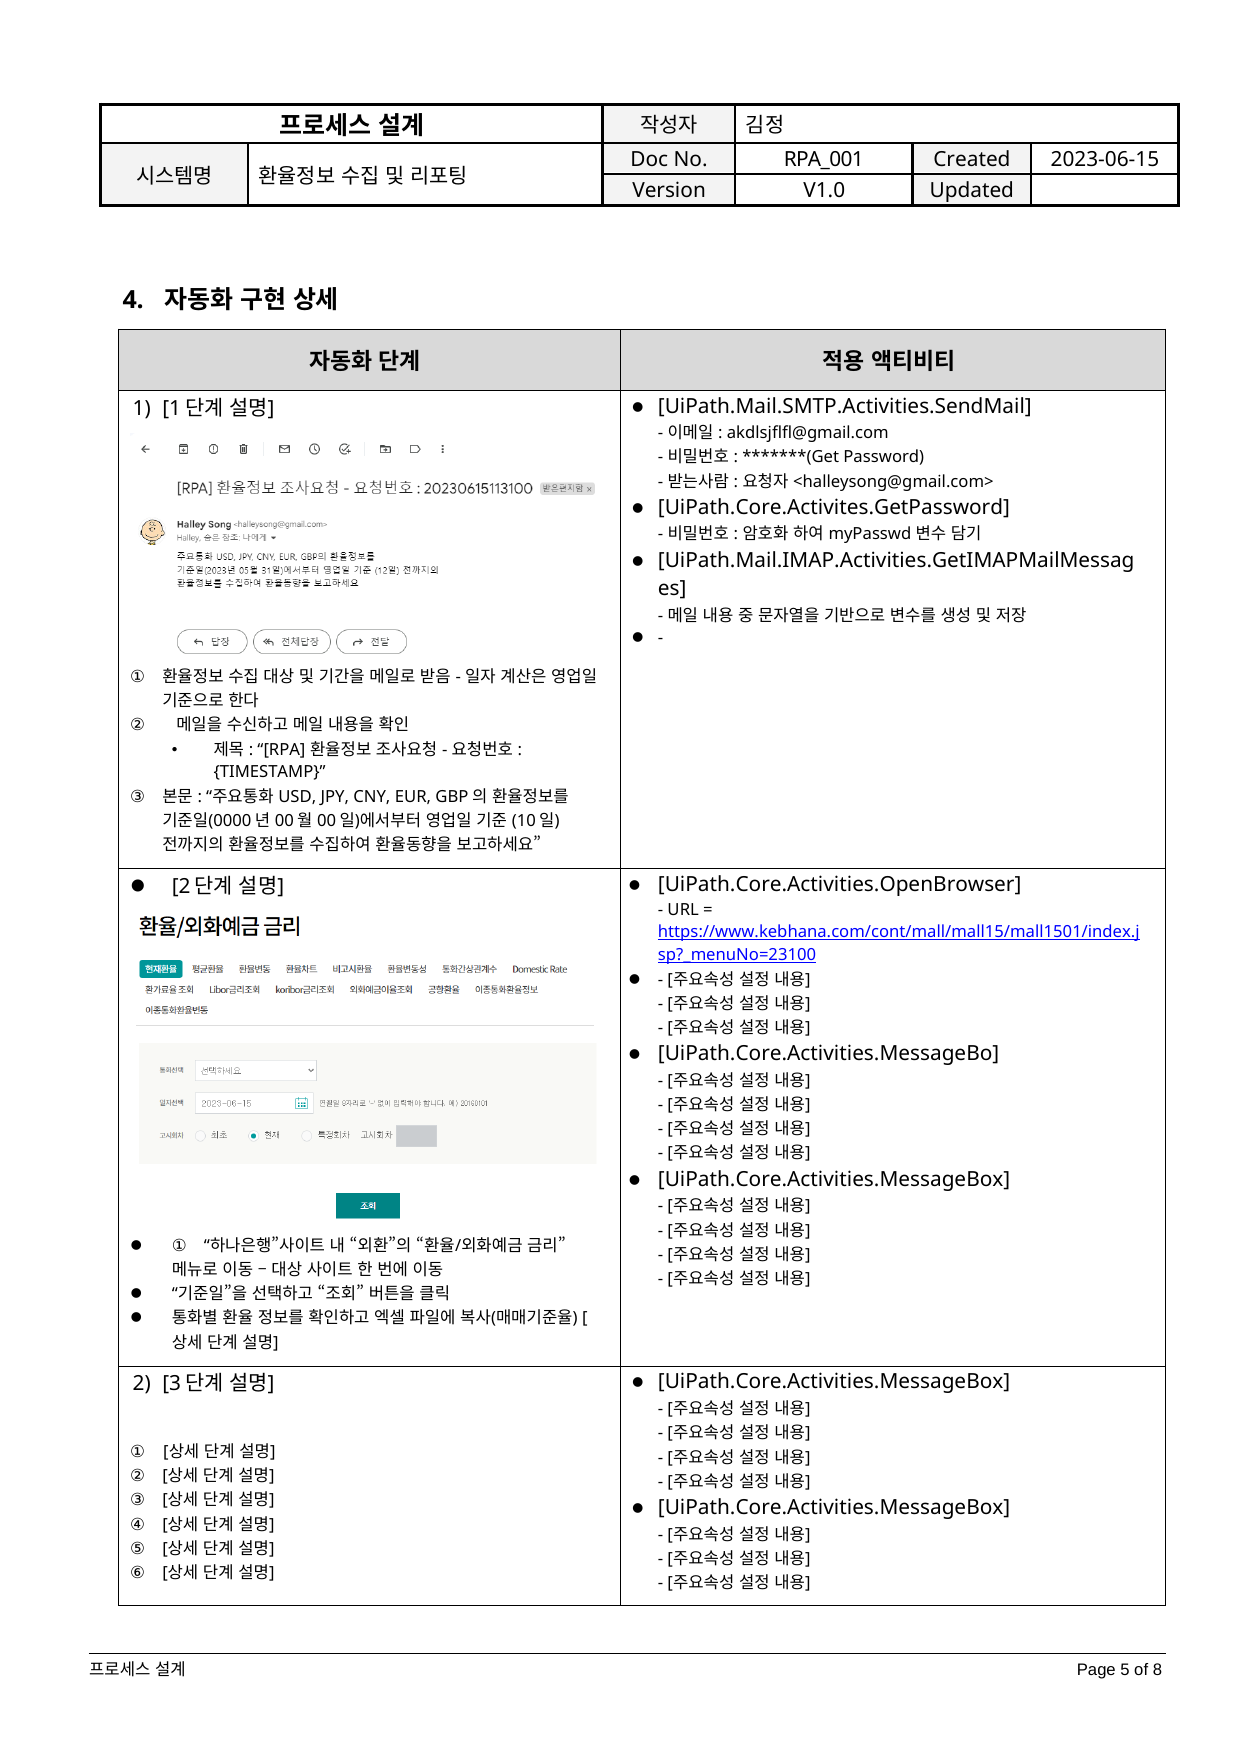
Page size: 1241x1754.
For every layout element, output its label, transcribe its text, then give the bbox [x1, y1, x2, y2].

table_cell [1단계 설명] 환율정보 수집 대상 및 기간을 메일로 받음 - 일자 계산은 영업일 기준으로 한다 메일을 수신하고 메일 내용을 확인 제목 : “[RPA] 환율정보 조사요청 - 요청번호 : {TIMESTAMP}” 본문 : “주요통화 USD, JPY, CNY, EUR, GBP의 환율정보를 기준일(0000년 00월 00일)에서부터 영업일 기준 (10일) 전까지의 환율정보를 수집하여 환율동향을 보고하세요” [119, 391, 620, 868]
picture [130, 433, 606, 663]
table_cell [119, 1367, 620, 1605]
list 자동화 구현 상세 [122, 280, 1158, 316]
table_cell [2단계 설명] ① “하나은행”사이트 내 “외환”의 “환율/외화예금 금리” 메뉴로 이동 – 대상 사이트 한 번에 이동 “기준일”을 선택하고 “조회” 버튼을 클릭 통화별 환율 정보를 확인하고 엑셀 파일에 복사(매매기준율) [상세 단계 설명] [119, 869, 620, 1366]
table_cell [621, 1367, 1165, 1605]
picture [130, 911, 600, 1232]
table_header 적용 액티비티 [621, 330, 1165, 390]
table_cell [UiPath.Mail.SMTP.Activities.SendMail] - 이메일 : akdlsjflfl@gmail.com - 비밀번호 : *******(Get Password) - 받는사람 : 요청자 <halleysong@gmail.com> [UiPath.Core.Activites.GetPassword] - 비밀번호 : 암호화 하여 myPasswd 변수 담기 [UiPath.Mail.IMAP.Activities.GetIMAPMailMessages] - 메일 내용 중 문자열을 기반으로 변수를 생성 및 저장 - [621, 391, 1165, 868]
table_cell [UiPath.Core.Activities.OpenBrowser] - URL = https://www.kebhana.com/cont/mall/mall15/mall1501/index.jsp?_menuNo=23100 - [주요속성 설정 내용] - [주요속성 설정 내용] - [주요속성 설정 내용] [UiPath.Core.Activities.MessageBo] - [주요속성 설정 내용] - [주요속성 설정 내용] - [주요속성 설정 내용] - [주요속성 설정 내용] [UiPath.Core.Activities.MessageBox] - [주요속성 설정 내용] - [주요속성 설정 내용] - [주요속성 설정 내용] - [주요속성 설정 내용] [621, 869, 1165, 1366]
table_header 자동화 단계 [119, 330, 620, 390]
